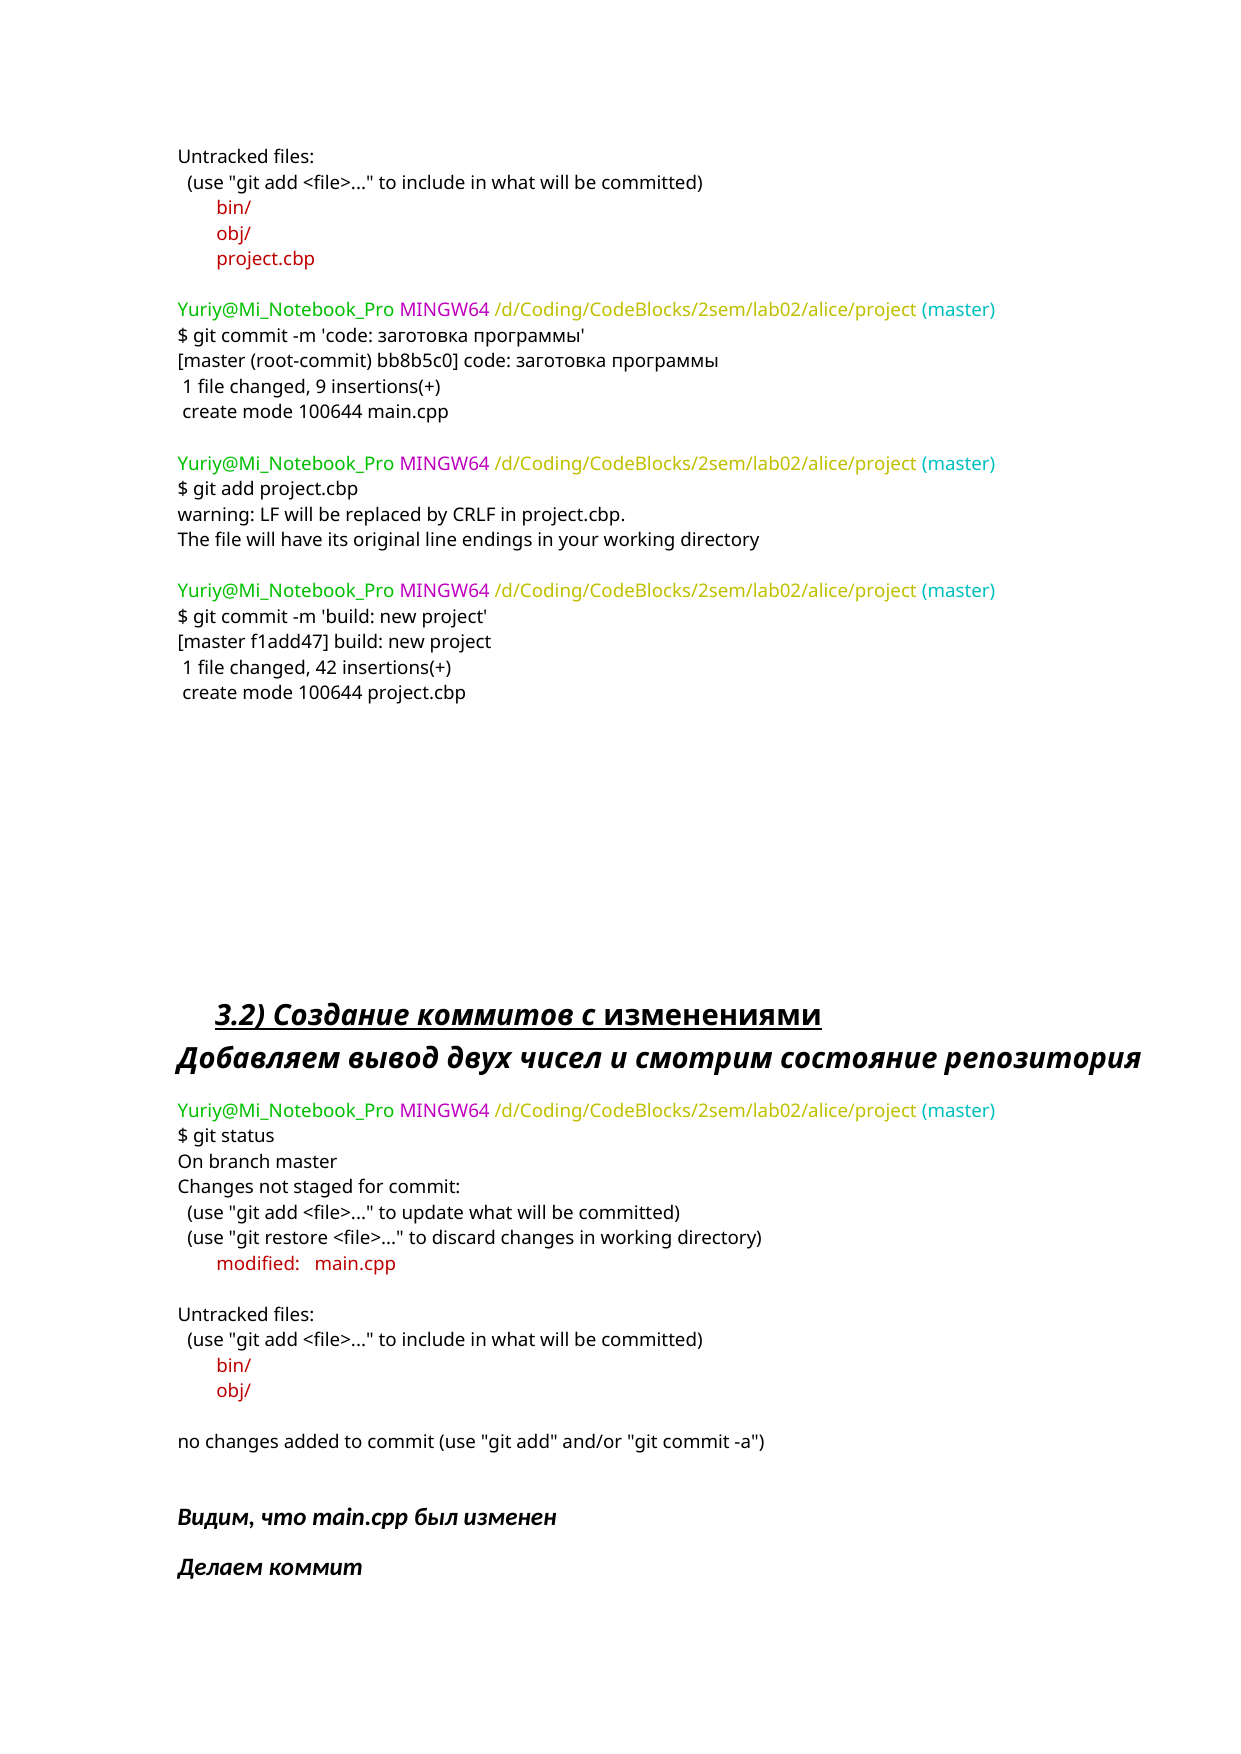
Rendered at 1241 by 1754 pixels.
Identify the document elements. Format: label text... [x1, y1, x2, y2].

text The file will have its original line endings in your working directory [177, 526, 1152, 552]
text 1 file changed, 42 insertions(+) [177, 654, 1152, 679]
text (use "git restore <file>..." to discard changes in working directory) [177, 1224, 1152, 1250]
text project.cbp [177, 246, 1152, 271]
text Делаем коммит [177, 1551, 1152, 1581]
text Untracked files: [177, 144, 1152, 169]
text bin/ [177, 1352, 1152, 1378]
text warning: LF will be replaced by CRLF in project.cbp. [177, 501, 1152, 526]
text Добавляем вывод двух чисел и смотрим состояние репозитория [177, 1037, 1152, 1077]
text Untracked files: [177, 1301, 1152, 1327]
text On branch master [177, 1148, 1152, 1173]
text $ git add project.cbp [177, 475, 1152, 501]
text obj/ [177, 220, 1152, 246]
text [177, 297, 1152, 322]
subtitle 3.2) Создание коммитов с изменениями [215, 995, 1152, 1034]
text [master (root-commit) bb8b5c0] code: заготовка программы [177, 348, 1152, 373]
text obj/ [177, 1378, 1152, 1403]
text [master f1add47] build: new project [177, 628, 1152, 654]
text $ git status [177, 1122, 1152, 1148]
text (use "git add <file>..." to include in what will be committed) [177, 1327, 1152, 1352]
text (use "git add <file>..." to include in what will be committed) [177, 169, 1152, 195]
text create mode 100644 main.cpp [177, 399, 1152, 424]
text $ git commit -m 'build: new project' [177, 603, 1152, 628]
text Видим, что main.cpp был изменен [177, 1501, 1152, 1532]
text Yuriy@Mi_Notebook_Pro MINGW64 /d/Coding/CodeBlocks/2sem/lab02/alice/project (master) [177, 1097, 1152, 1122]
text Changes not staged for commit: [177, 1173, 1152, 1199]
text Yuriy@Mi_Notebook_Pro MINGW64 /d/Coding/CodeBlocks/2sem/lab02/alice/project (master) [177, 577, 1152, 603]
text $ git commit -m 'code: заготовка программы' [177, 322, 1152, 348]
text (use "git add <file>..." to update what will be committed) [177, 1199, 1152, 1224]
text no changes added to commit (use "git add" and/or "git commit -a") [177, 1429, 1152, 1454]
text 1 file changed, 9 insertions(+) [177, 373, 1152, 399]
text create mode 100644 project.cbp [177, 679, 1152, 705]
text bin/ [177, 195, 1152, 220]
text modified: main.cpp [177, 1250, 1152, 1276]
text Yuriy@Mi_Notebook_Pro MINGW64 /d/Coding/CodeBlocks/2sem/lab02/alice/project (master) [177, 450, 1152, 475]
